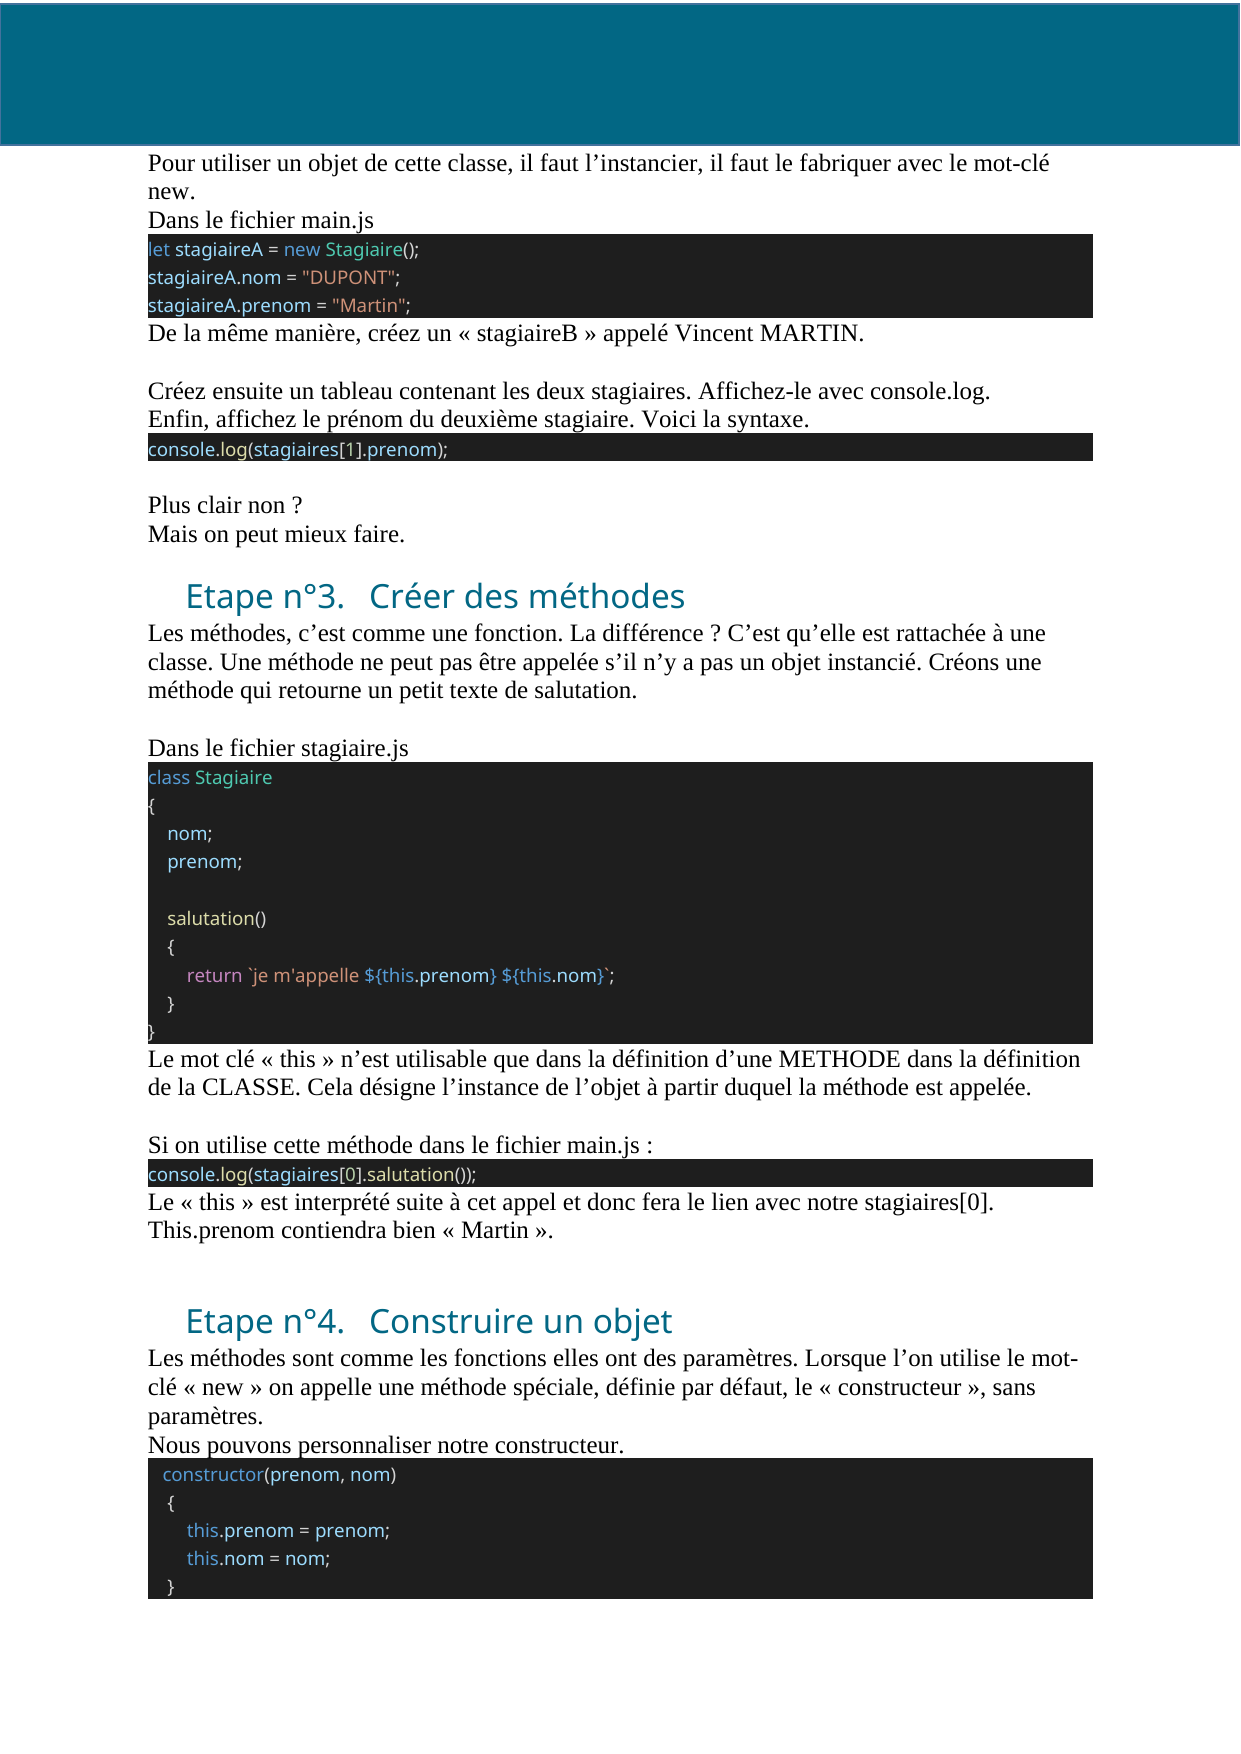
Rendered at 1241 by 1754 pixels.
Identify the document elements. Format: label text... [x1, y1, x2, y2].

text nom; [148, 818, 1093, 846]
text Nous pouvons personnaliser notre constructeur. [148, 1430, 1093, 1458]
text class Stagiaire [148, 762, 1093, 790]
text stagiaireA.nom = "DUPONT"; [148, 262, 1093, 290]
text let stagiaireA = new Stagiaire(); [148, 234, 1093, 262]
text constructor(prenom, nom) [148, 1458, 1093, 1487]
text Dans le fichier main.js [148, 205, 1093, 234]
text stagiaireA.prenom = "Martin"; [148, 290, 1093, 318]
text Dans le fichier stagiaire.js [148, 733, 1093, 762]
text } [148, 1571, 1093, 1599]
text console.log(stagiaires[0].salutation()); [148, 1159, 1093, 1187]
text return `je m'appelle ${this.prenom} ${this.nom}`; [148, 959, 1093, 987]
text console.log(stagiaires[1].prenom); [148, 433, 1093, 461]
text { [148, 1487, 1093, 1515]
text Le mot clé « this » n’est utilisable que dans la définition d’une METHODE dans la définition de la CLASSE. Cela désigne l’instance de l’objet à partir duquel la méthode est appelée. [148, 1044, 1093, 1101]
text De la même manière, créez un « stagiaireB » appelé Vincent MARTIN. [148, 318, 1093, 347]
text this.prenom = prenom; [148, 1515, 1093, 1543]
subtitle Créer des méthodes [185, 573, 1093, 618]
text Les méthodes sont comme les fonctions elles ont des paramètres. Lorsque l’on utilise le mot-clé « new » on appelle une méthode spéciale, définie par défaut, le « constructeur », sans paramètres. [148, 1343, 1093, 1430]
text Pour utiliser un objet de cette classe, il faut l’instancier, il faut le fabriquer avec le mot-clé new. [148, 148, 1093, 205]
text { [148, 931, 1093, 959]
text this.nom = nom; [148, 1543, 1093, 1571]
subtitle Construire un objet [185, 1298, 1093, 1343]
text { [148, 790, 1093, 818]
text Plus clair non ? [148, 490, 1093, 519]
text } [148, 1016, 1093, 1044]
text Le « this » est interprété suite à cet appel et donc fera le lien avec notre stagiaires[0]. This.prenom contiendra bien « Martin ». [148, 1187, 1093, 1244]
text Créez ensuite un tableau contenant les deux stagiaires. Affichez-le avec console.log. Enfin, affichez le prénom du deuxième stagiaire. Voici la syntaxe. [148, 376, 1093, 433]
text Les méthodes, c’est comme une fonction. La différence ? C’est qu’elle est rattachée à une classe. Une méthode ne peut pas être appelée s’il n’y a pas un objet instancié. Créons une méthode qui retourne un petit texte de salutation. [148, 618, 1093, 704]
text Si on utilise cette méthode dans le fichier main.js : [148, 1130, 1093, 1159]
text salutation() [148, 903, 1093, 931]
text Mais on peut mieux faire. [148, 519, 1093, 548]
text } [148, 987, 1093, 1016]
text prenom; [148, 846, 1093, 874]
